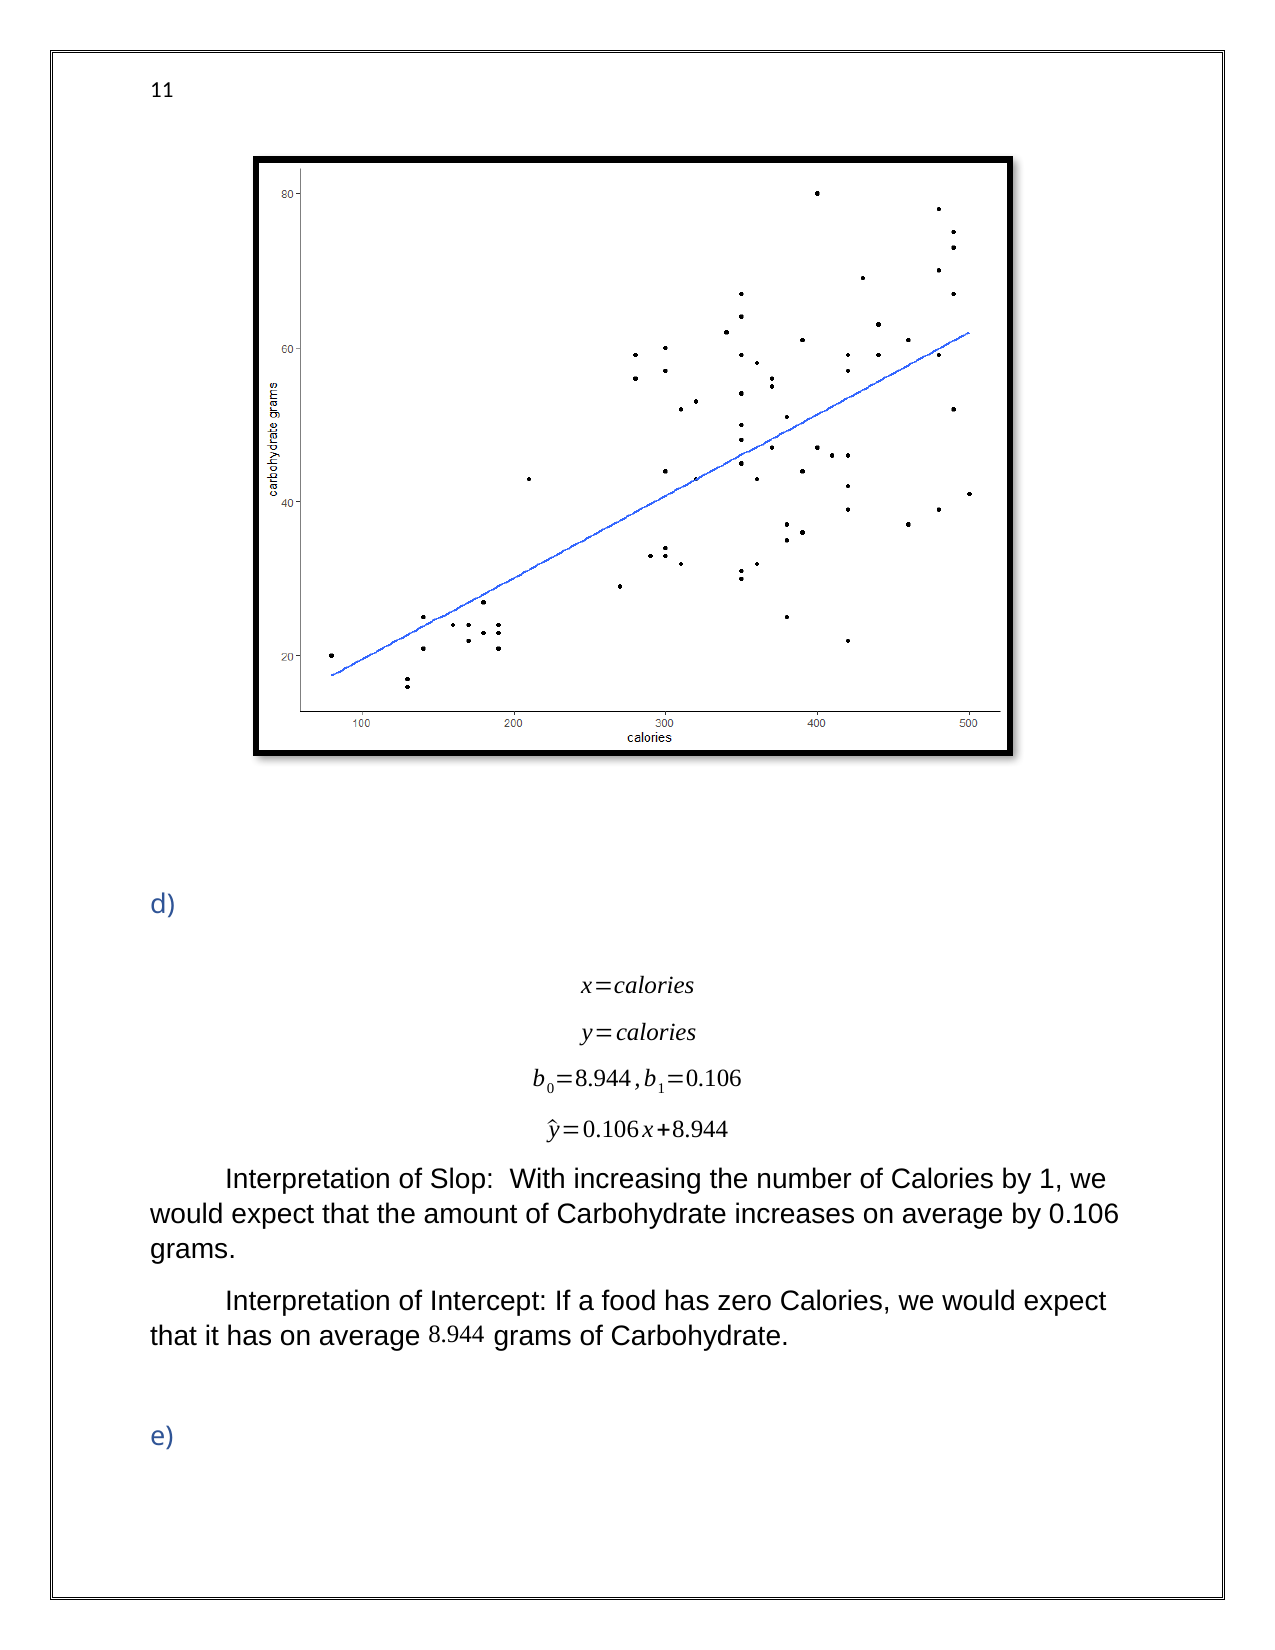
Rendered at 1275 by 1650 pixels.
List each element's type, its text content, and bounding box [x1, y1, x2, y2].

subtitle d) [150, 885, 1125, 922]
text Interpretation of Intercept: If a food has zero Calories, we would expect that it has on average grams of Carbohydrate. [150, 1283, 1125, 1351]
subtitle e) [150, 1417, 1125, 1454]
picture [259, 163, 1007, 750]
text Interpretation of Slop: With increasing the number of Calories by 1, we would expect that the amount of Carbohydrate increases on average by 0.106 grams. [150, 1162, 1125, 1264]
